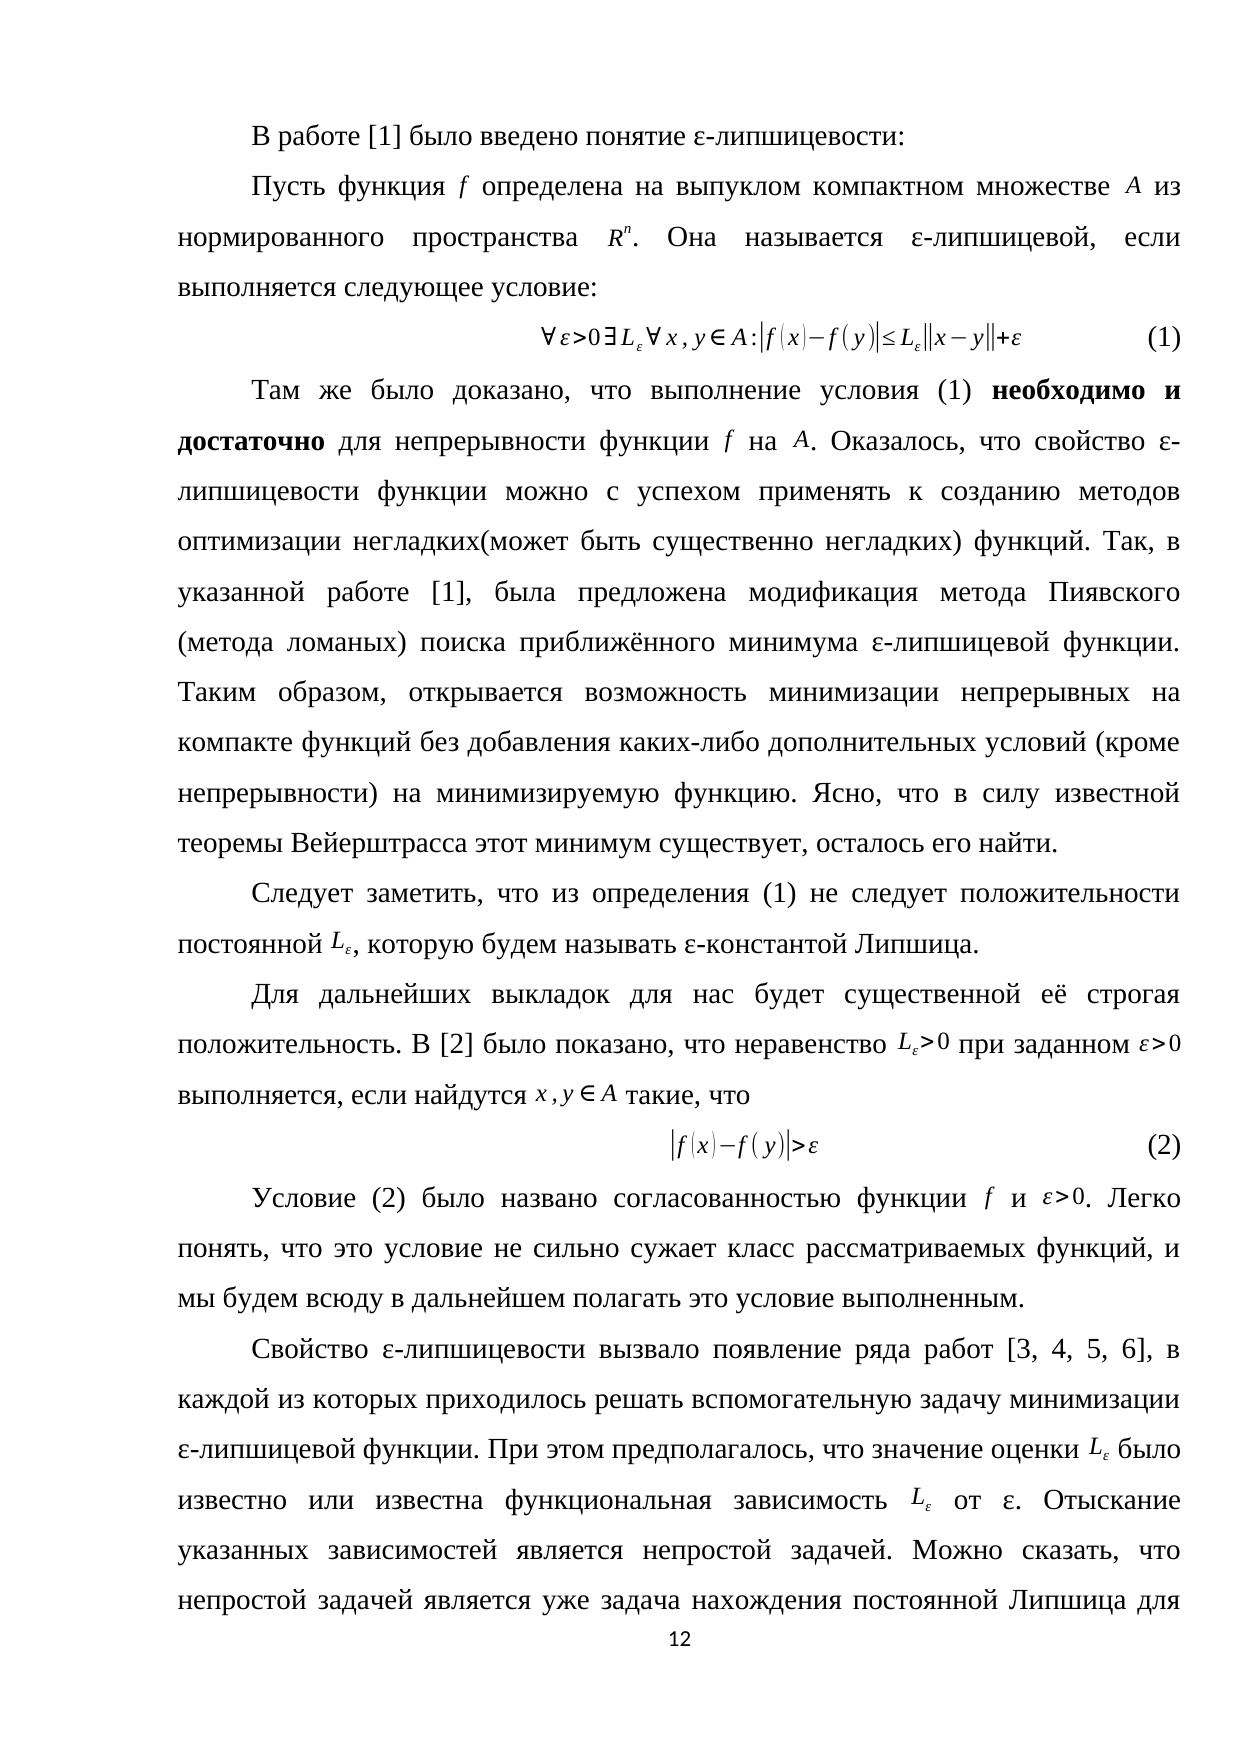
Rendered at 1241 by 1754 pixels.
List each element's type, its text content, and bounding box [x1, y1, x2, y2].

list Пусть функция определена на выпуклом компактном множестве из нормированного пространства . Она называется ε-липшицевой, если выполняется следующее условие: [177, 168, 1181, 303]
list Для дальнейших выкладок для нас будет существенной её строгая положительность. В [2] было показано, что неравенство при заданном выполняется, если найдутся такие, что [177, 976, 1181, 1110]
list В работе [1] было введено понятие ε-липшицевости: [177, 118, 1181, 152]
list Следует заметить, что из определения (1) не следует положительности постоянной , которую будем называть ε-константой Липшица. [177, 876, 1181, 959]
list Там же было доказано, что выполнение условия (1) необходимо и достаточно для непрерывности функции на . Оказалось, что свойство ε-липшицевости функции можно с успехом применять к созданию методов оптимизации негладких(может быть существенно негладких) функций. Так, в указанной работе [1], была предложена модификация метода Пиявского (метода ломаных) поиска приближённого минимума ε-липшицевой функции. Таким образом, открывается возможность минимизации непрерывных на компакте функций без добавления каких-либо дополнительных условий (кроме непрерывности) на минимизируемую функцию. Ясно, что в силу известной теоремы Вейерштрасса этот минимум существует, осталось его найти. [177, 372, 1181, 859]
list (1) [177, 319, 1181, 356]
list Условие (2) было названо согласованностью функции и . Легко понять, что это условие не сильно сужает класс рассматриваемых функций, и мы будем всюду в дальнейшем полагать это условие выполненным. [177, 1180, 1181, 1314]
list (2) [177, 1127, 1181, 1163]
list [177, 1415, 1181, 1616]
